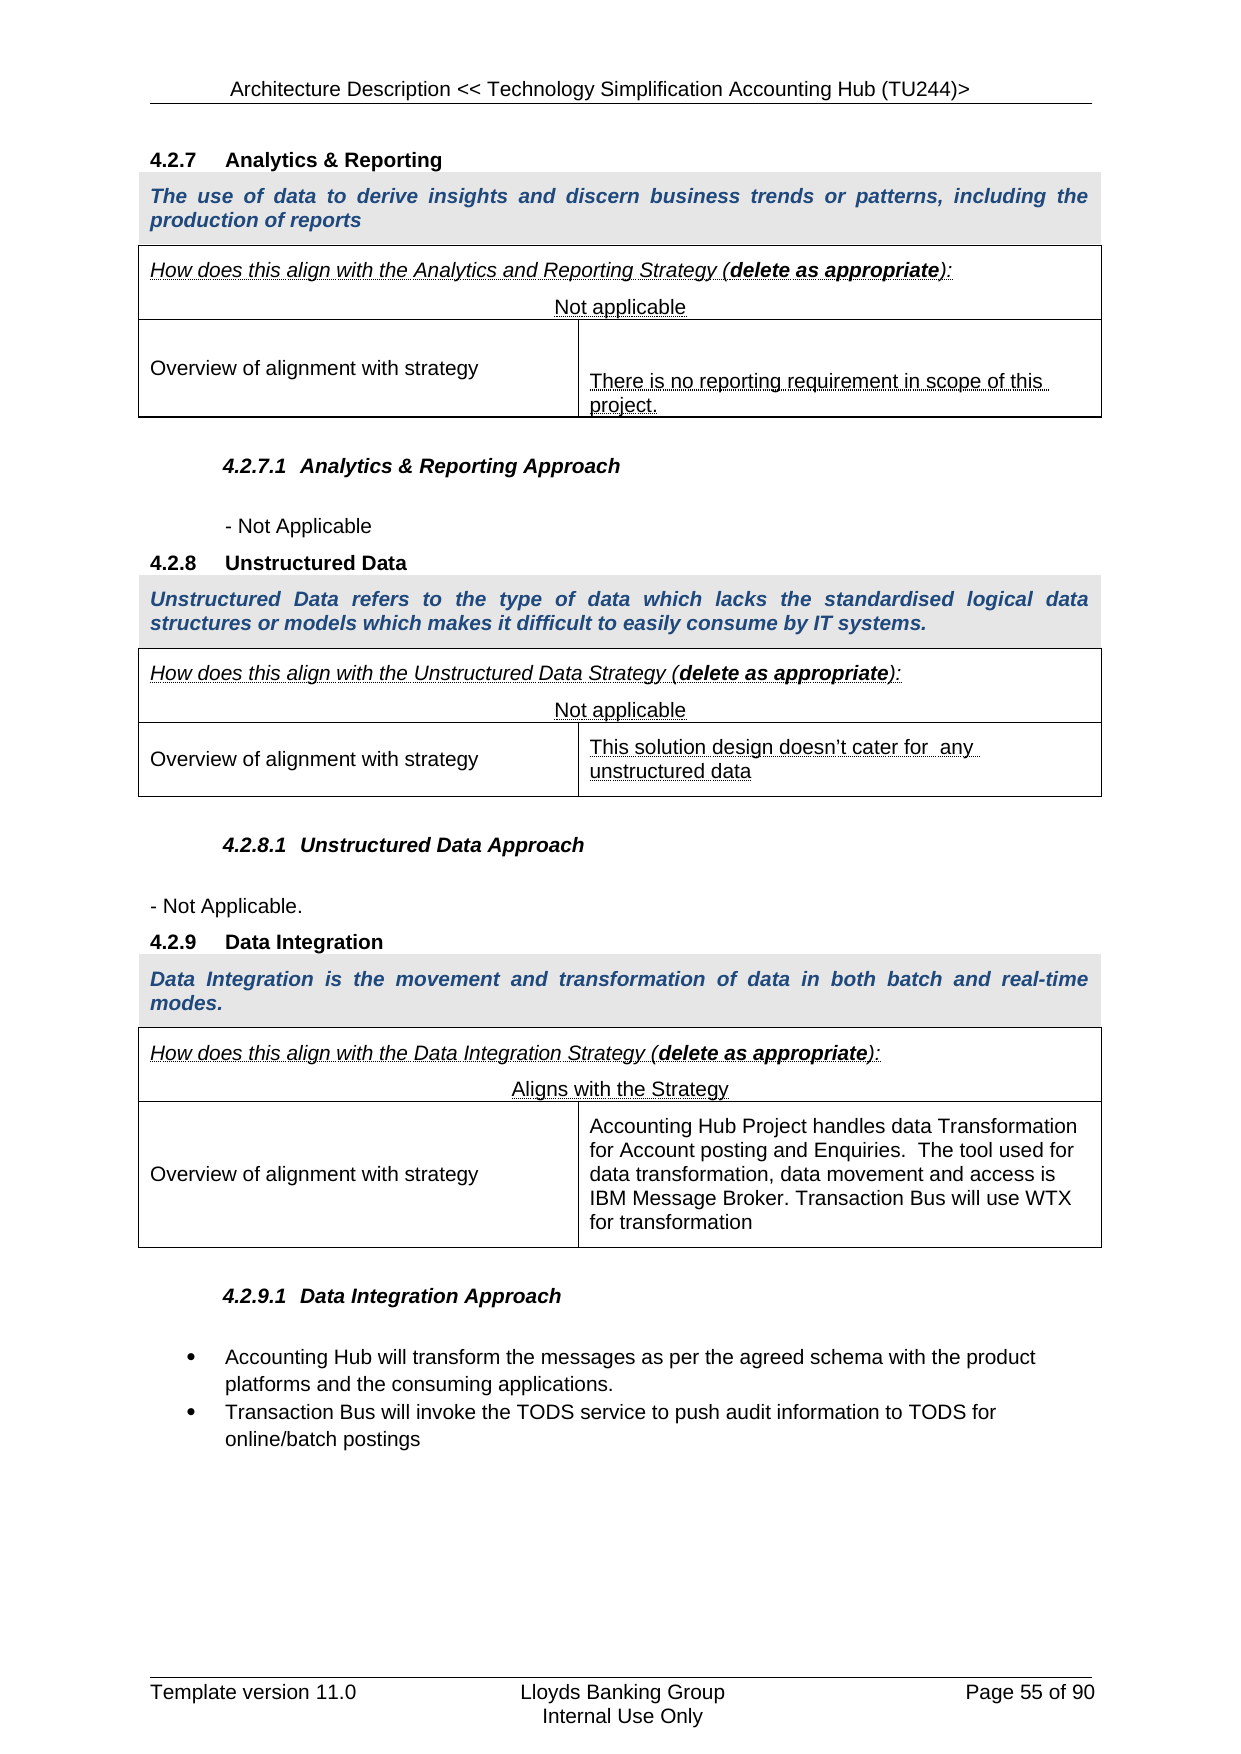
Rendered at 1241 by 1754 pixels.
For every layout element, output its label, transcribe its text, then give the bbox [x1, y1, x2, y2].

list Accounting Hub will transform the messages as per the agreed schema with the product platforms and the consuming applications. [187, 1344, 1092, 1396]
text - Not Applicable [225, 514, 1092, 538]
table_cell Overview of alignment with strategy [139, 1102, 578, 1247]
table_cell How does this align with the Data Integration Strategy (delete as appropriate): Aligns with the Strategy The’Not Applicable’ option should only be selected when this Information Design Element does not apply to the project – full rationale for this must be given below. [139, 1028, 1101, 1101]
subtitle Analytics & Reporting Approach [223, 454, 1092, 478]
table_cell How does this align with the Unstructured Data Strategy (delete as appropriate): Not applicable The’Not Applicable’ option should only be selected when this Information Design Element does not apply to the project – full rationale for this must be given below. [139, 649, 1101, 722]
table_cell Accounting Hub Project handles data Transformation for Account posting and Enquiries. The tool used for data transformation, data movement and access is IBM Message Broker. Transaction Bus will use WTX for transformation [579, 1102, 1101, 1247]
table_cell This solution design doesn’t cater for any unstructured data [579, 723, 1101, 796]
subtitle Data Integration Approach [223, 1284, 1092, 1308]
table_cell There is no reporting requirement in scope of this project. [579, 320, 1101, 416]
table_cell How does this align with the Analytics and Reporting Strategy (delete as appropriate): Not applicable The’Not Applicable’ option should only be selected when this Information Design Element does not apply to the project – full rationale for this must be given below. [139, 246, 1101, 318]
table_cell Overview of alignment with strategy [139, 723, 578, 796]
subtitle Unstructured Data [150, 551, 1092, 575]
table_header The use of data to derive insights and discern business trends or patterns, including the production of reports [139, 172, 1101, 244]
table_header Data Integration is the movement and transformation of data in both batch and real-time modes. [139, 954, 1101, 1027]
subtitle Unstructured Data Approach [223, 833, 1092, 857]
table_cell Overview of alignment with strategy [139, 320, 578, 416]
subtitle Data Integration [150, 930, 1092, 954]
text - Not Applicable. [150, 893, 1092, 917]
list Transaction Bus will invoke the TODS service to push audit information to TODS for online/batch postings [187, 1400, 1092, 1451]
table_header Unstructured Data refers to the type of data which lacks the standardised logical data structures or models which makes it difficult to easily consume by IT systems. [139, 575, 1101, 648]
subtitle Analytics & Reporting [150, 148, 1092, 172]
